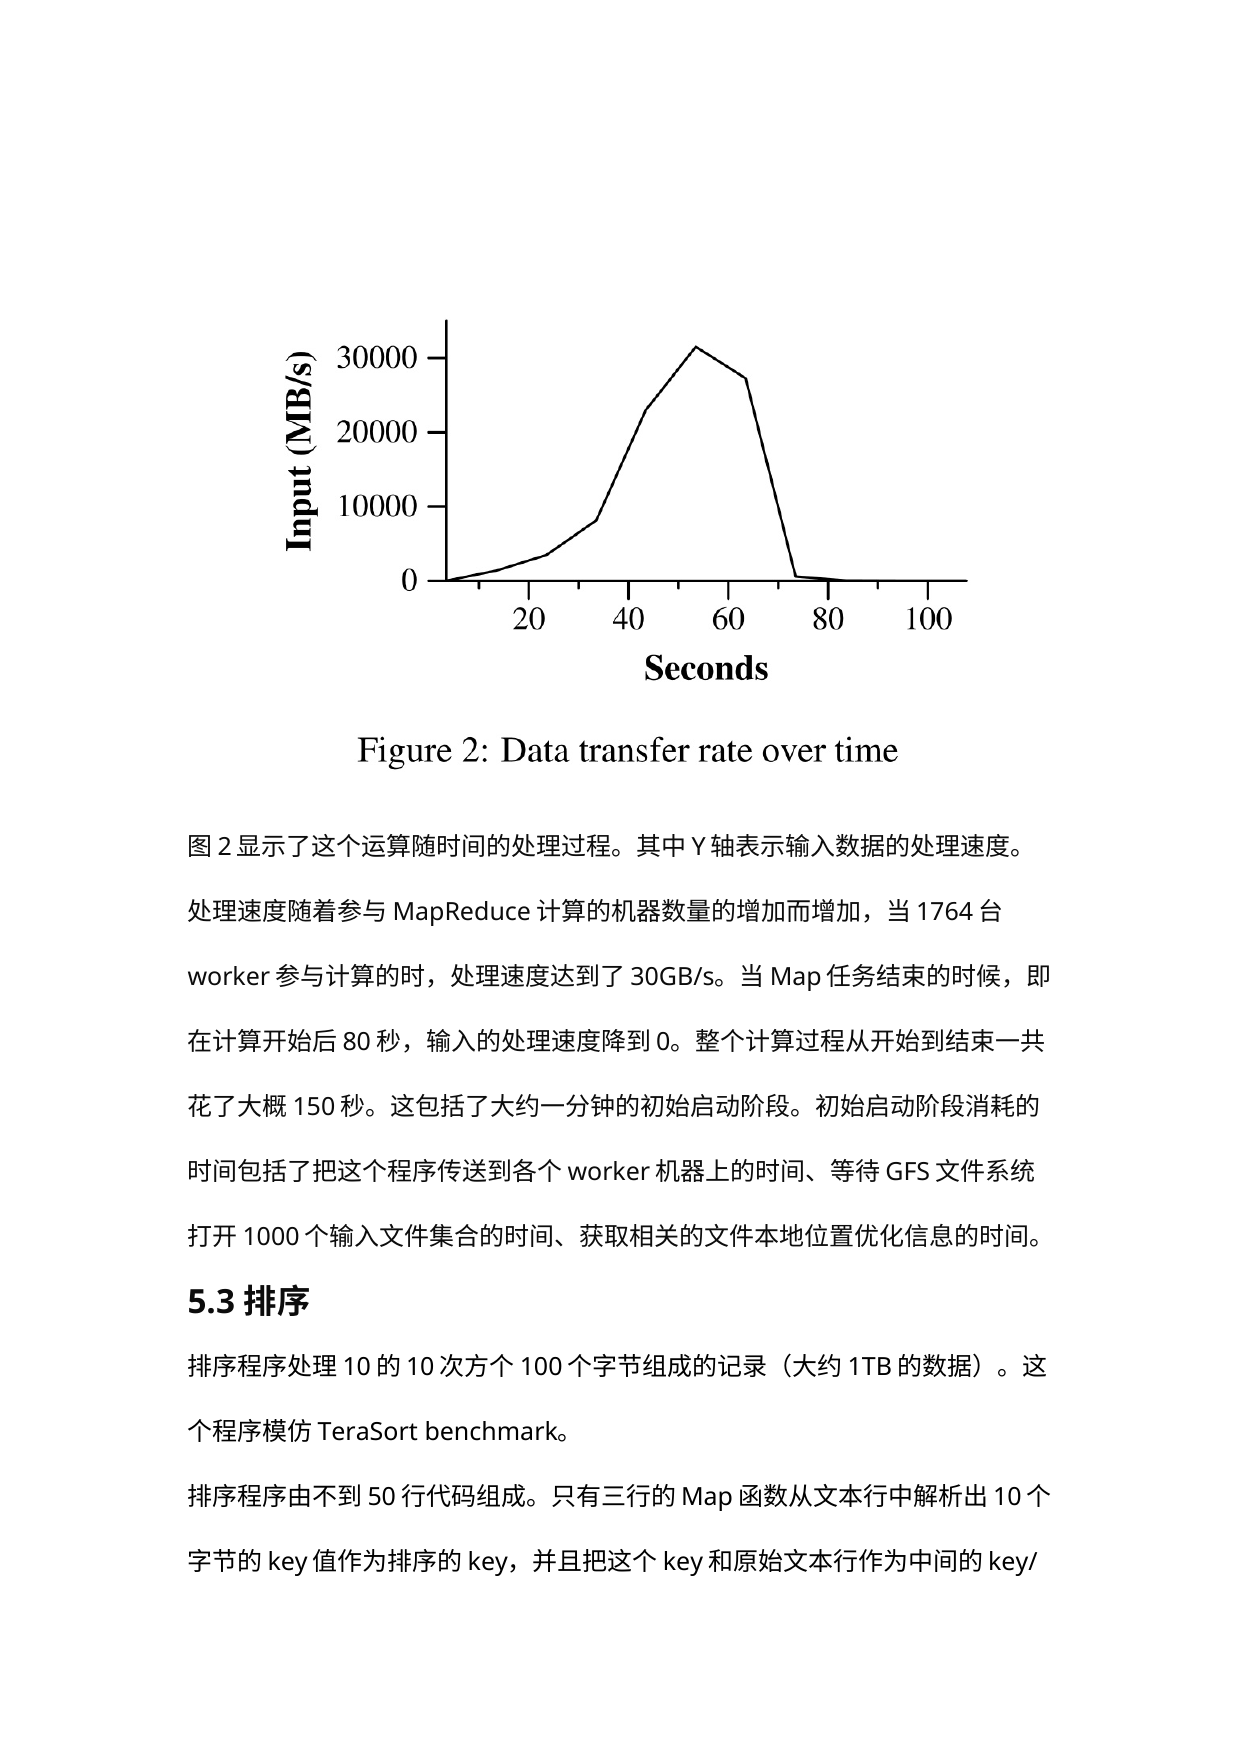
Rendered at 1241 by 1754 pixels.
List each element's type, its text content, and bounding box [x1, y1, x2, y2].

text 排序程序处理10的10次方个100个字节组成的记录（大约1TB的数据）。这个程序模仿TeraSort benchmark。 [187, 1332, 1053, 1462]
text 图2显示了这个运算随时间的处理过程。其中Y轴表示输入数据的处理速度。处理速度随着参与MapReduce计算的机器数量的增加而增加，当1764台worker参与计算的时，处理速度达到了30GB/s。当Map任务结束的时候，即在计算开始后80秒，输入的处理速度降到0。整个计算过程从开始到结束一共花了大概150秒。这包括了大约一分钟的初始启动阶段。初始启动阶段消耗的时间包括了把这个程序传送到各个worker机器上的时间、等待GFS文件系统打开1000个输入文件集合的时间、获取相关的文件本地位置优化信息的时间。 [187, 812, 1053, 1267]
picture [187, 162, 1053, 797]
subtitle 5.3 排序 [187, 1267, 1053, 1332]
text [187, 1462, 1053, 1592]
